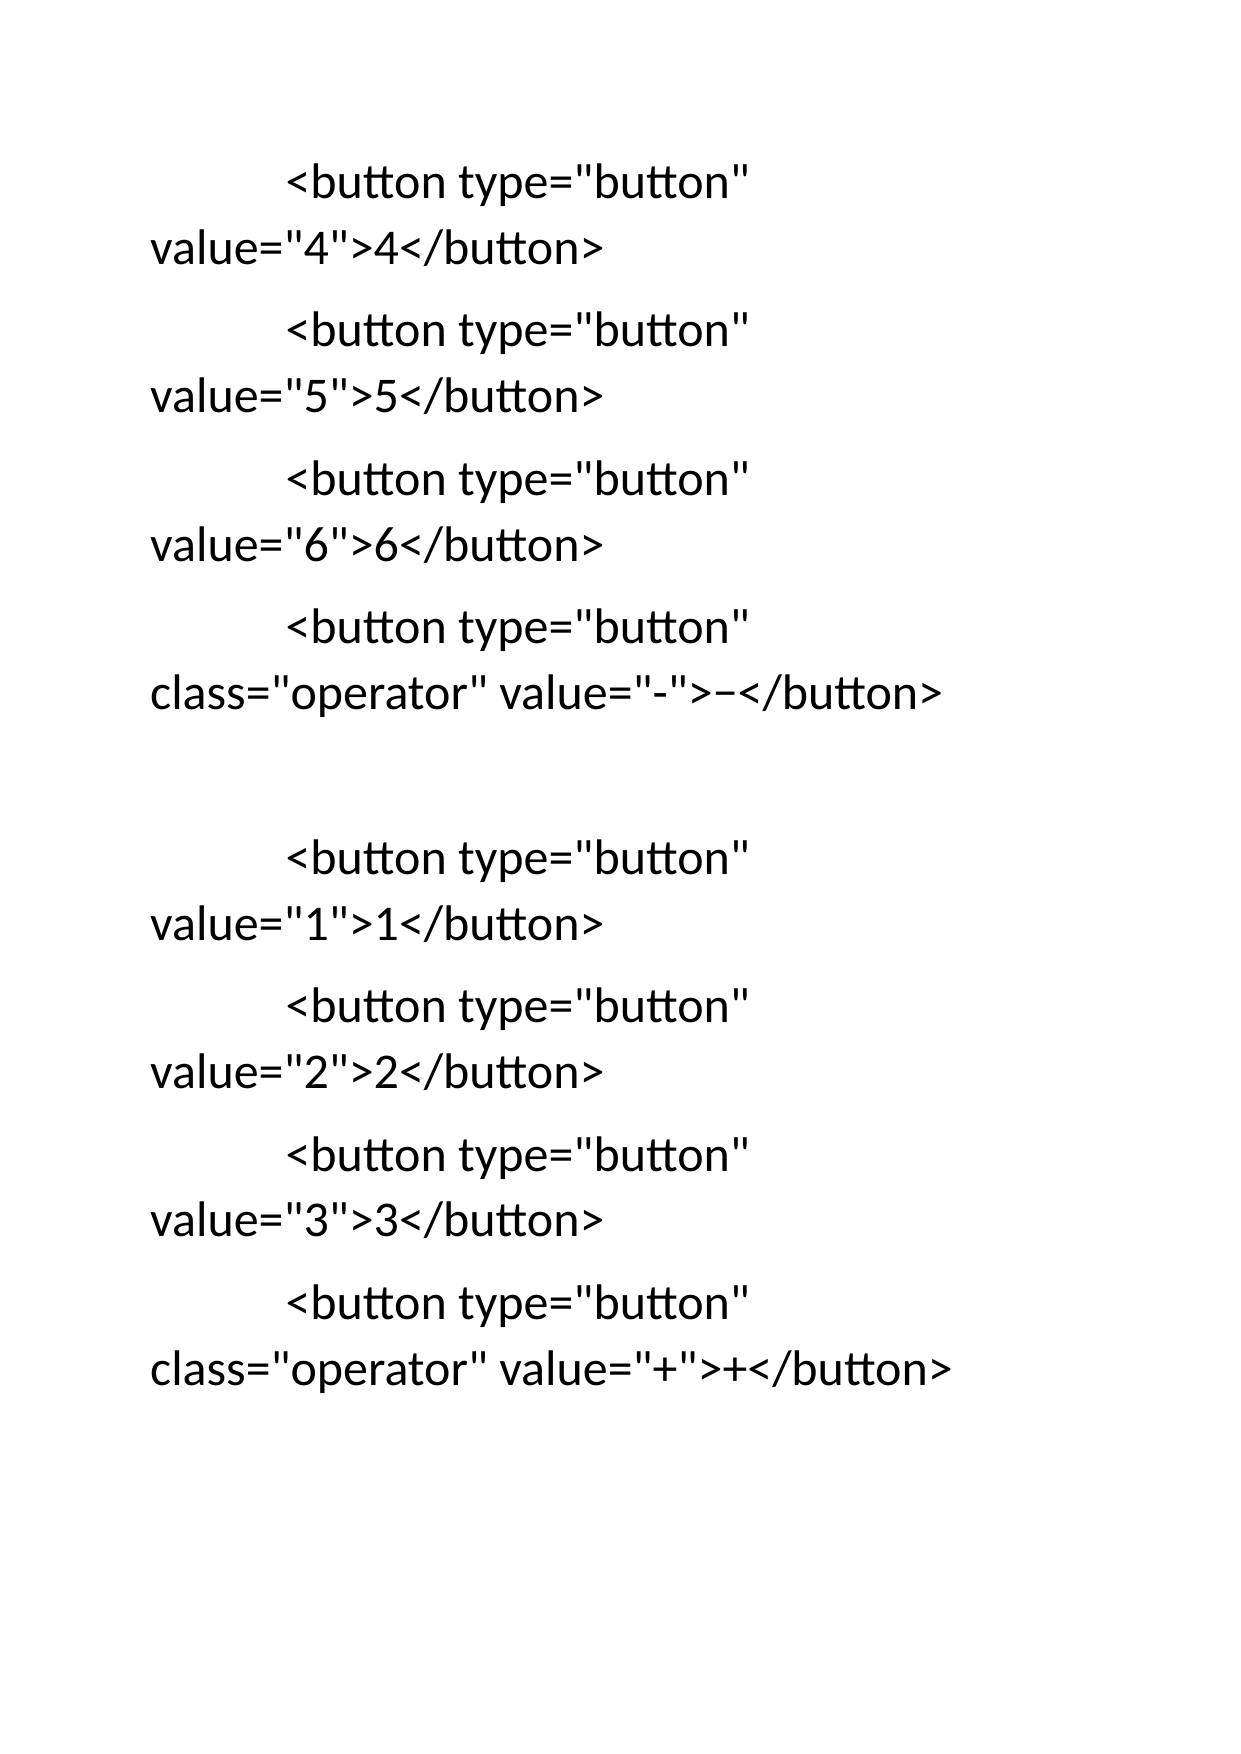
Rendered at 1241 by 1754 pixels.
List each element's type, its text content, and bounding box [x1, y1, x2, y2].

text <button type="button" class="operator" value="-">−</button> [150, 595, 1090, 722]
text <button type="button" value="2">2</button> [150, 974, 1090, 1101]
text <button type="button" class="operator" value="+">+</button> [150, 1271, 1090, 1398]
text <button type="button" value="5">5</button> [150, 298, 1090, 425]
text <button type="button" value="4">4</button> [150, 150, 1090, 277]
text <button type="button" value="3">3</button> [150, 1122, 1090, 1249]
text <button type="button" value="1">1</button> [150, 826, 1090, 953]
text <button type="button" value="6">6</button> [150, 447, 1090, 573]
